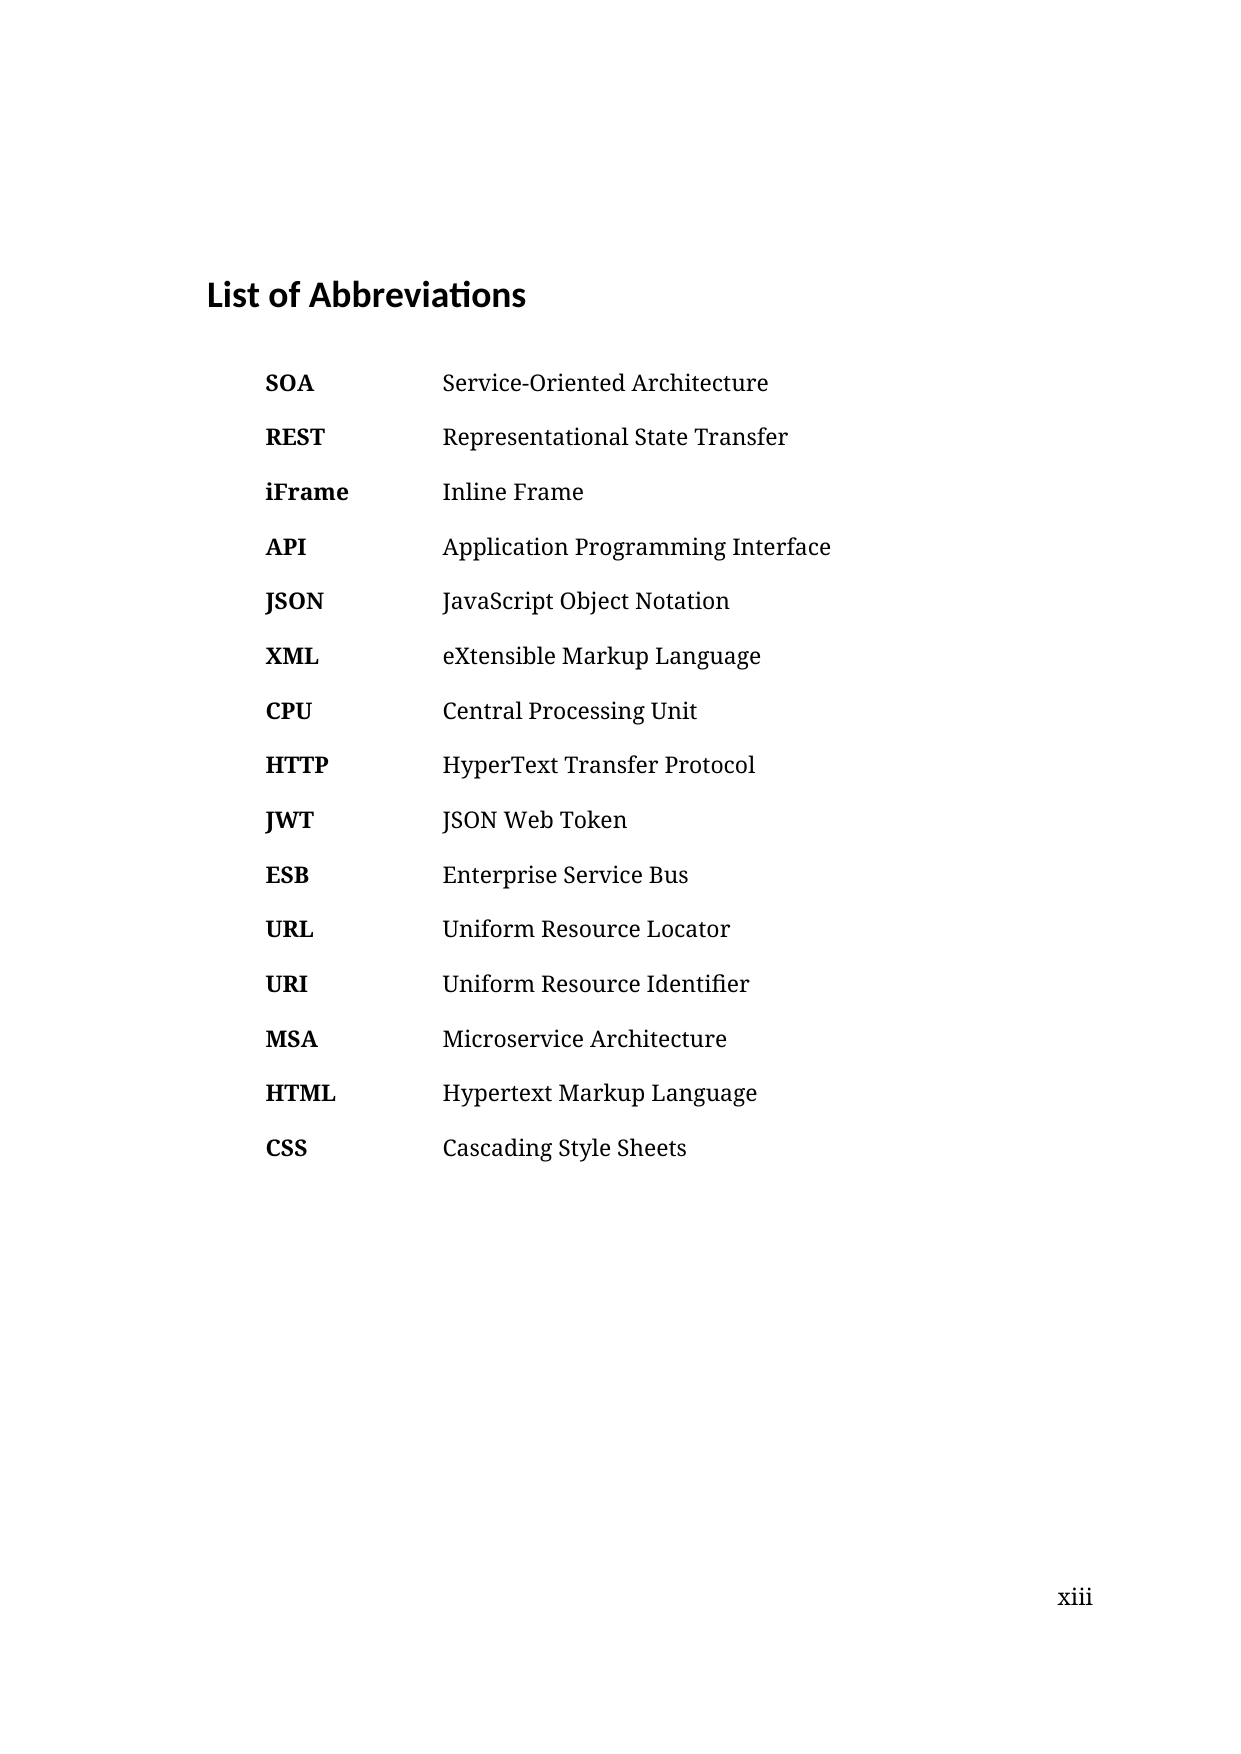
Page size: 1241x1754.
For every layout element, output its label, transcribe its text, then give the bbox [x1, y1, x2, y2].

table_cell URL [254, 913, 431, 968]
table_cell Microservice Architecture [431, 1023, 1022, 1077]
table_cell Enterprise Service Bus [431, 859, 1022, 913]
table_cell JavaScript Object Notation [431, 585, 1022, 640]
subtitle List of Abbreviations [207, 271, 1092, 316]
table_cell iFrame [254, 476, 431, 531]
table_cell Central Processing Unit [431, 695, 1022, 749]
table_header Service-Oriented Architecture [431, 366, 1022, 421]
table_cell Cascading Style Sheets [431, 1132, 1022, 1187]
table_cell API [254, 531, 431, 585]
table_cell Hypertext Markup Language [431, 1078, 1022, 1132]
table_cell JSON Web Token [431, 804, 1022, 859]
table_cell REST [254, 421, 431, 476]
table_header SOA [254, 366, 431, 421]
table_cell Application Programming Interface [431, 531, 1022, 585]
table_cell MSA [254, 1023, 431, 1077]
table_cell HTML [254, 1078, 431, 1132]
table_cell Inline Frame [431, 476, 1022, 531]
table_cell CPU [254, 695, 431, 749]
table_cell XML [254, 640, 431, 694]
table_cell ESB [254, 859, 431, 913]
table_cell URI [254, 968, 431, 1023]
table_cell Representational State Transfer [431, 421, 1022, 476]
table_cell JWT [254, 804, 431, 859]
table_cell eXtensible Markup Language [431, 640, 1022, 694]
table_cell Uniform Resource Locator [431, 913, 1022, 968]
table_cell HTTP [254, 749, 431, 804]
table_cell HyperText Transfer Protocol [431, 749, 1022, 804]
table_cell CSS [254, 1132, 431, 1187]
table_cell Uniform Resource Identifier [431, 968, 1022, 1023]
table_cell JSON [254, 585, 431, 640]
